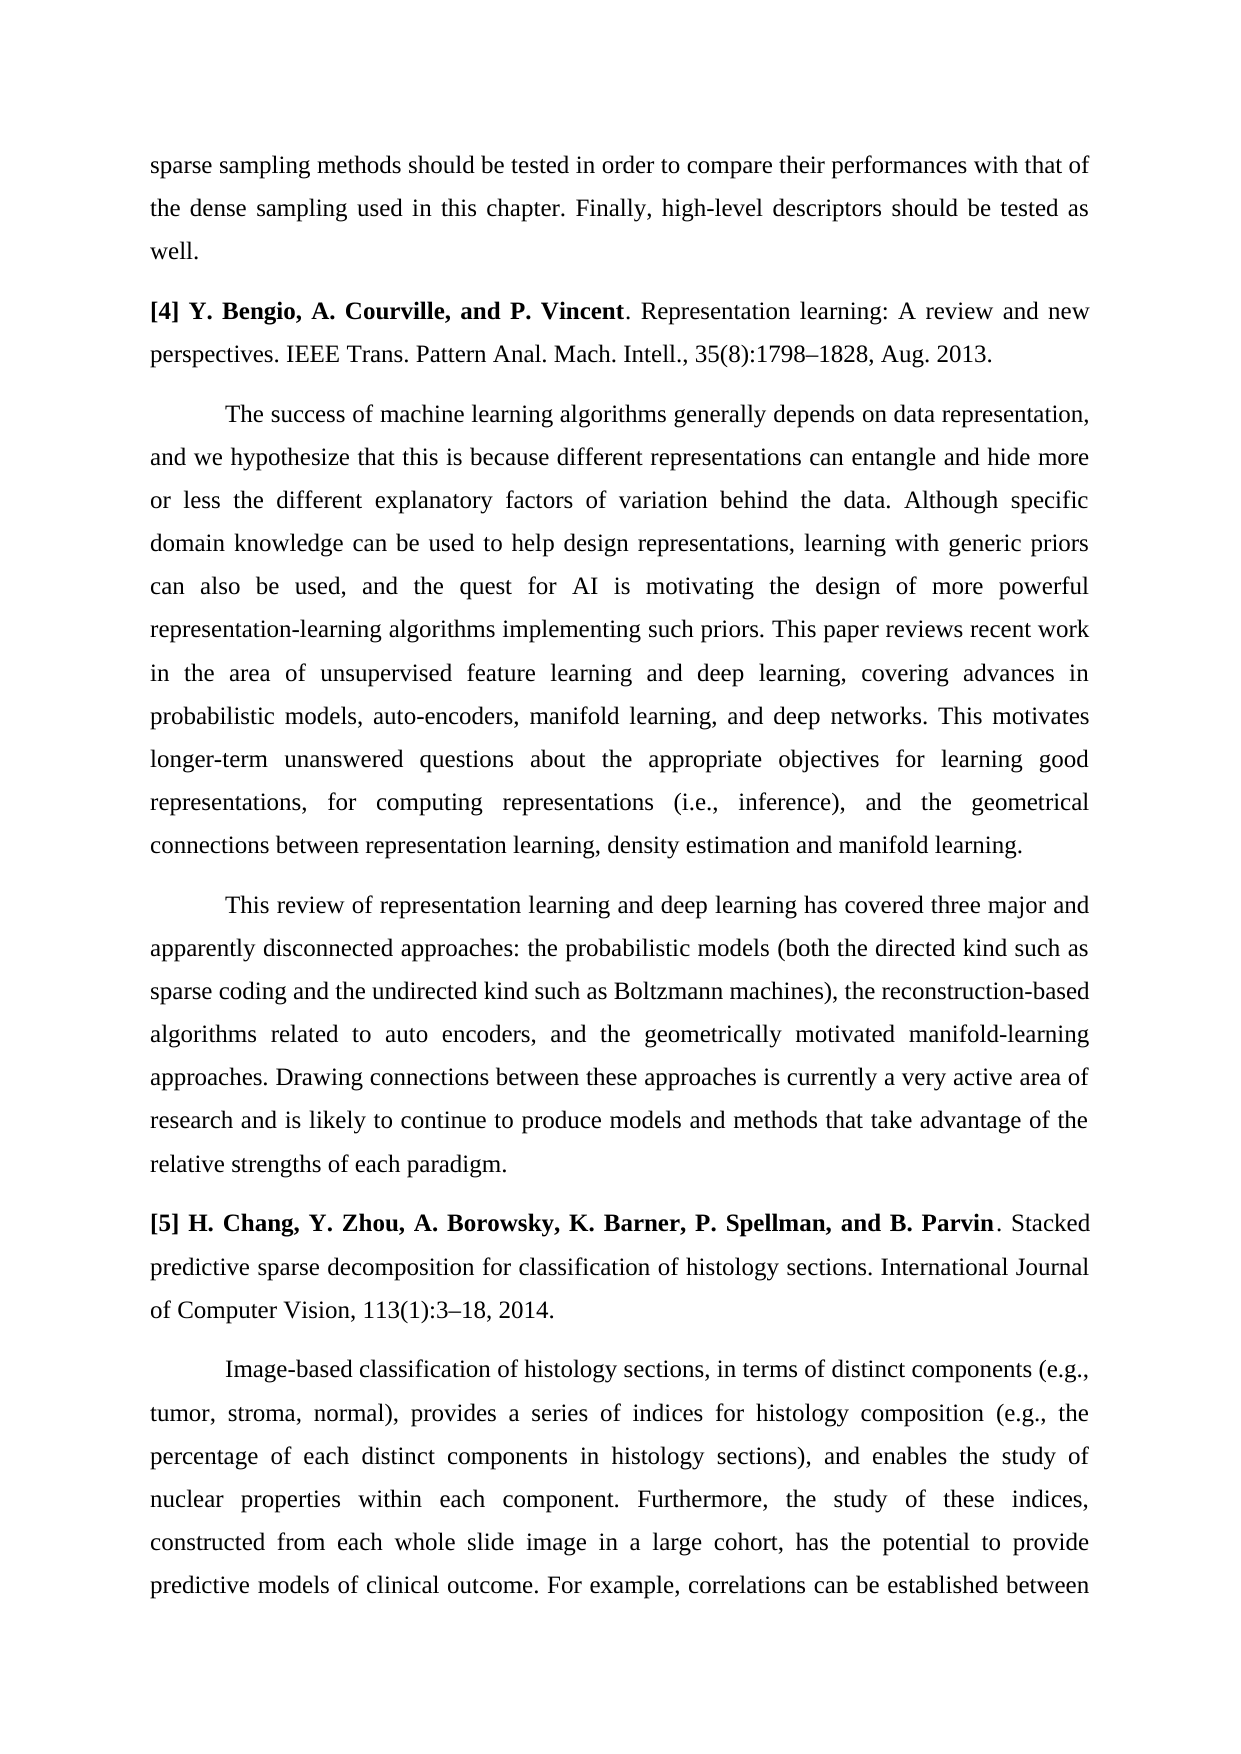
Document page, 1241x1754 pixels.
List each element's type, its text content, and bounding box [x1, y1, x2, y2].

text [150, 1354, 1090, 1599]
text [4] Y. Bengio, A. Courville, and P. Vincent. Representation learning: A review and new perspectives. IEEE Trans. Pattern Anal. Mach. Intell., 35(8):1798–1828, Aug. 2013. [150, 296, 1090, 368]
text This review of representation learning and deep learning has covered three major and apparently disconnected approaches: the probabilistic models (both the directed kind such as sparse coding and the undirected kind such as Boltzmann machines), the reconstruction-based algorithms related to auto encoders, and the geometrically motivated manifold-learning approaches. Drawing connections between these approaches is currently a very active area of research and is likely to continue to produce models and methods that take advantage of the relative strengths of each paradigm. [150, 890, 1090, 1177]
text The success of machine learning algorithms generally depends on data representation, and we hypothesize that this is because different representations can entangle and hide more or less the different explanatory factors of variation behind the data. Although specific domain knowledge can be used to help design representations, learning with generic priors can also be used, and the quest for AI is motivating the design of more powerful representation-learning algorithms implementing such priors. This paper reviews recent work in the area of unsupervised feature learning and deep learning, covering advances in probabilistic models, auto-encoders, manifold learning, and deep networks. This motivates longer-term unanswered questions about the appropriate objectives for learning good representations, for computing representations (i.e., inference), and the geometrical connections between representation learning, density estimation and manifold learning. [150, 399, 1090, 859]
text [150, 150, 1090, 265]
text [5] H. Chang, Y. Zhou, A. Borowsky, K. Barner, P. Spellman, and B. Parvin. Stacked predictive sparse decomposition for classification of histology sections. International Journal of Computer Vision, 113(1):3–18, 2014. [150, 1208, 1090, 1323]
